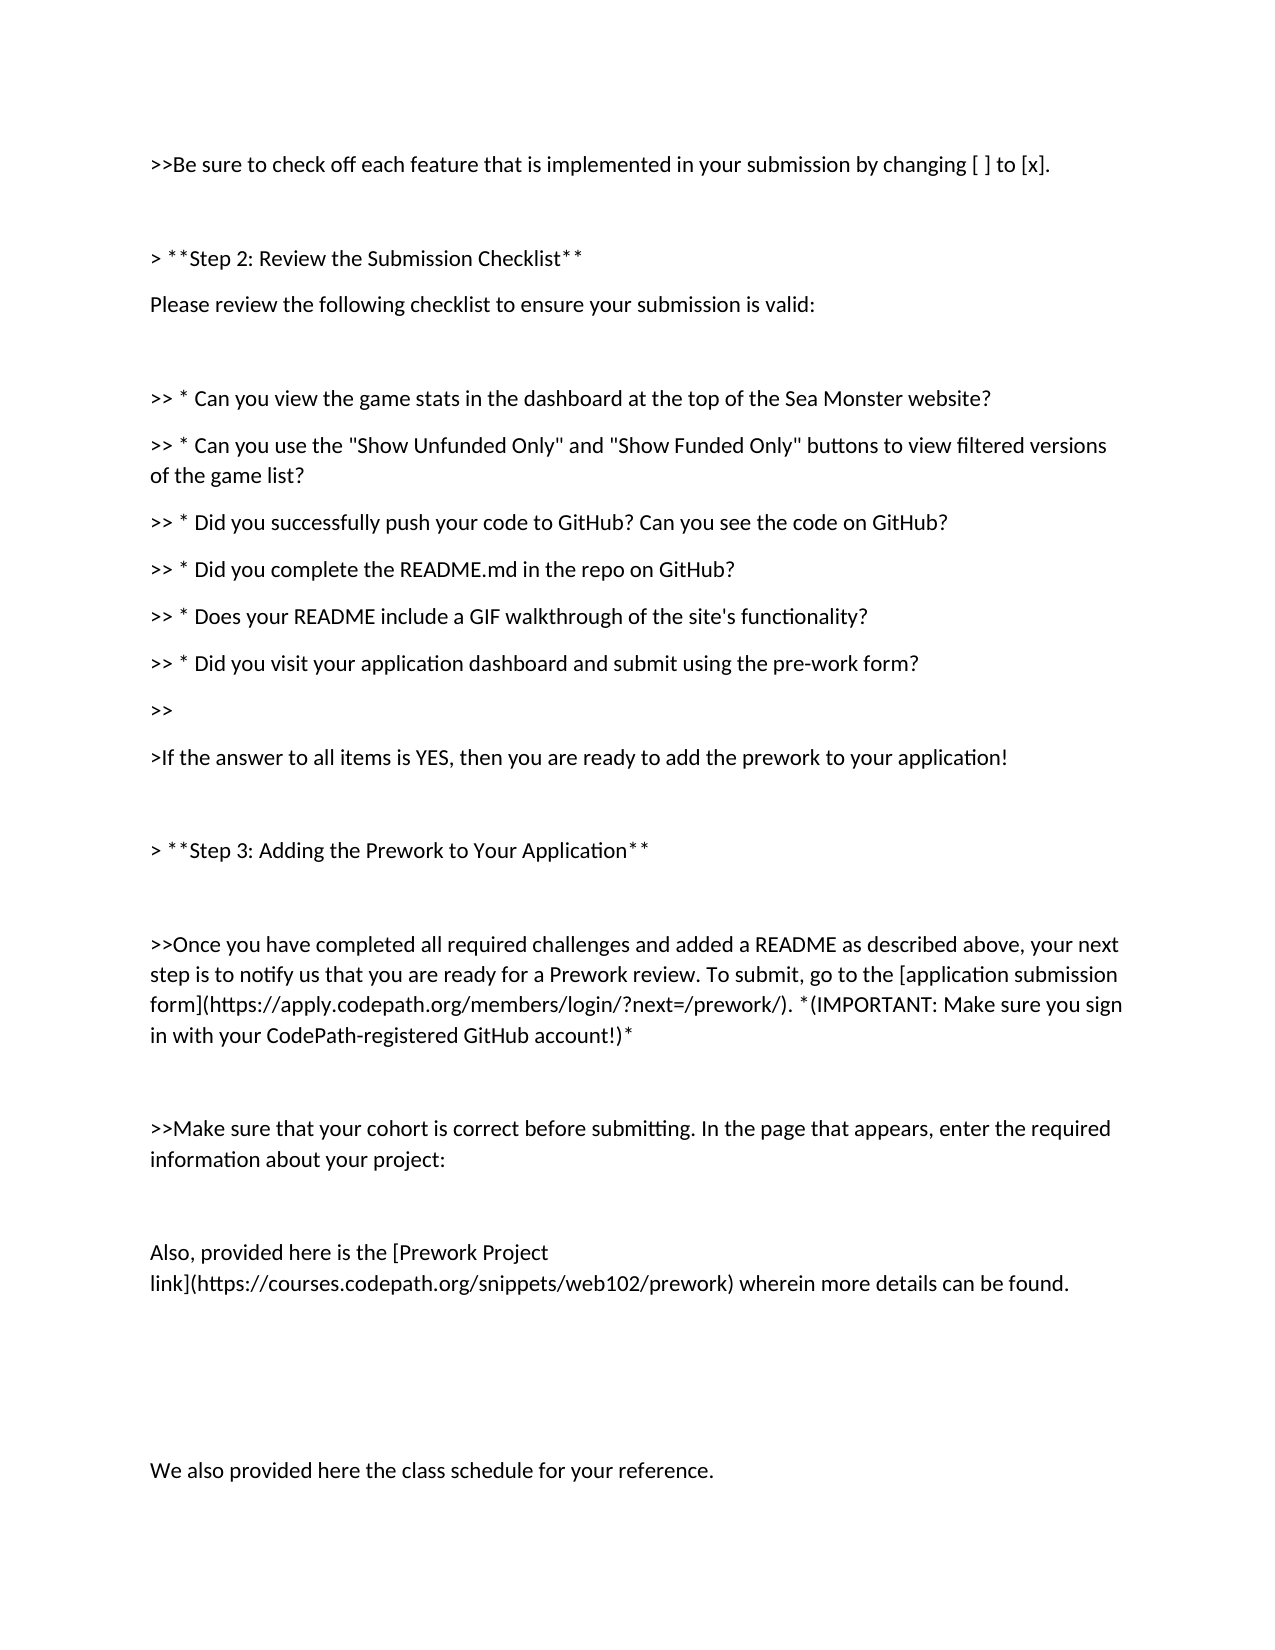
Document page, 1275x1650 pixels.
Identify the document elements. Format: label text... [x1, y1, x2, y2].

text We also provided here the class schedule for your reference. [150, 1456, 1125, 1484]
text >> [150, 696, 1125, 724]
text >> * Did you visit your application dashboard and submit using the pre-work form? [150, 649, 1125, 677]
text >> * Can you view the game stats in the dashboard at the top of the Sea Monster website? [150, 384, 1125, 412]
text Please review the following checklist to ensure your submission is valid: [150, 291, 1125, 319]
text >> * Did you complete the README.md in the repo on GitHub? [150, 555, 1125, 583]
text > **Step 3: Adding the Prework to Your Application** [150, 836, 1125, 864]
text >>Once you have completed all required challenges and added a README as described above, your next step is to notify us that you are ready for a Prework review. To submit, go to the [application submission form](https://apply.codepath.org/members/login/?next=/prework/). *(IMPORTANT: Make sure you sign in with your CodePath-registered GitHub account!)* [150, 930, 1125, 1049]
text >> * Does your README include a GIF walkthrough of the site's functionality? [150, 602, 1125, 630]
text > **Step 2: Review the Submission Checklist** [150, 244, 1125, 272]
text >> * Did you successfully push your code to GitHub? Can you see the code on GitHub? [150, 508, 1125, 536]
text >>Be sure to check off each feature that is implemented in your submission by changing [ ] to [x]. [150, 150, 1125, 178]
text >If the answer to all items is YES, then you are ready to add the prework to your application! [150, 743, 1125, 771]
text Also, provided here is the [Prework Project link](https://courses.codepath.org/snippets/web102/prework) wherein more details can be found. [150, 1238, 1125, 1297]
text >> * Can you use the "Show Unfunded Only" and "Show Funded Only" buttons to view filtered versions of the game list? [150, 431, 1125, 489]
text >>Make sure that your cohort is correct before submitting. In the page that appears, enter the required information about your project: [150, 1114, 1125, 1173]
